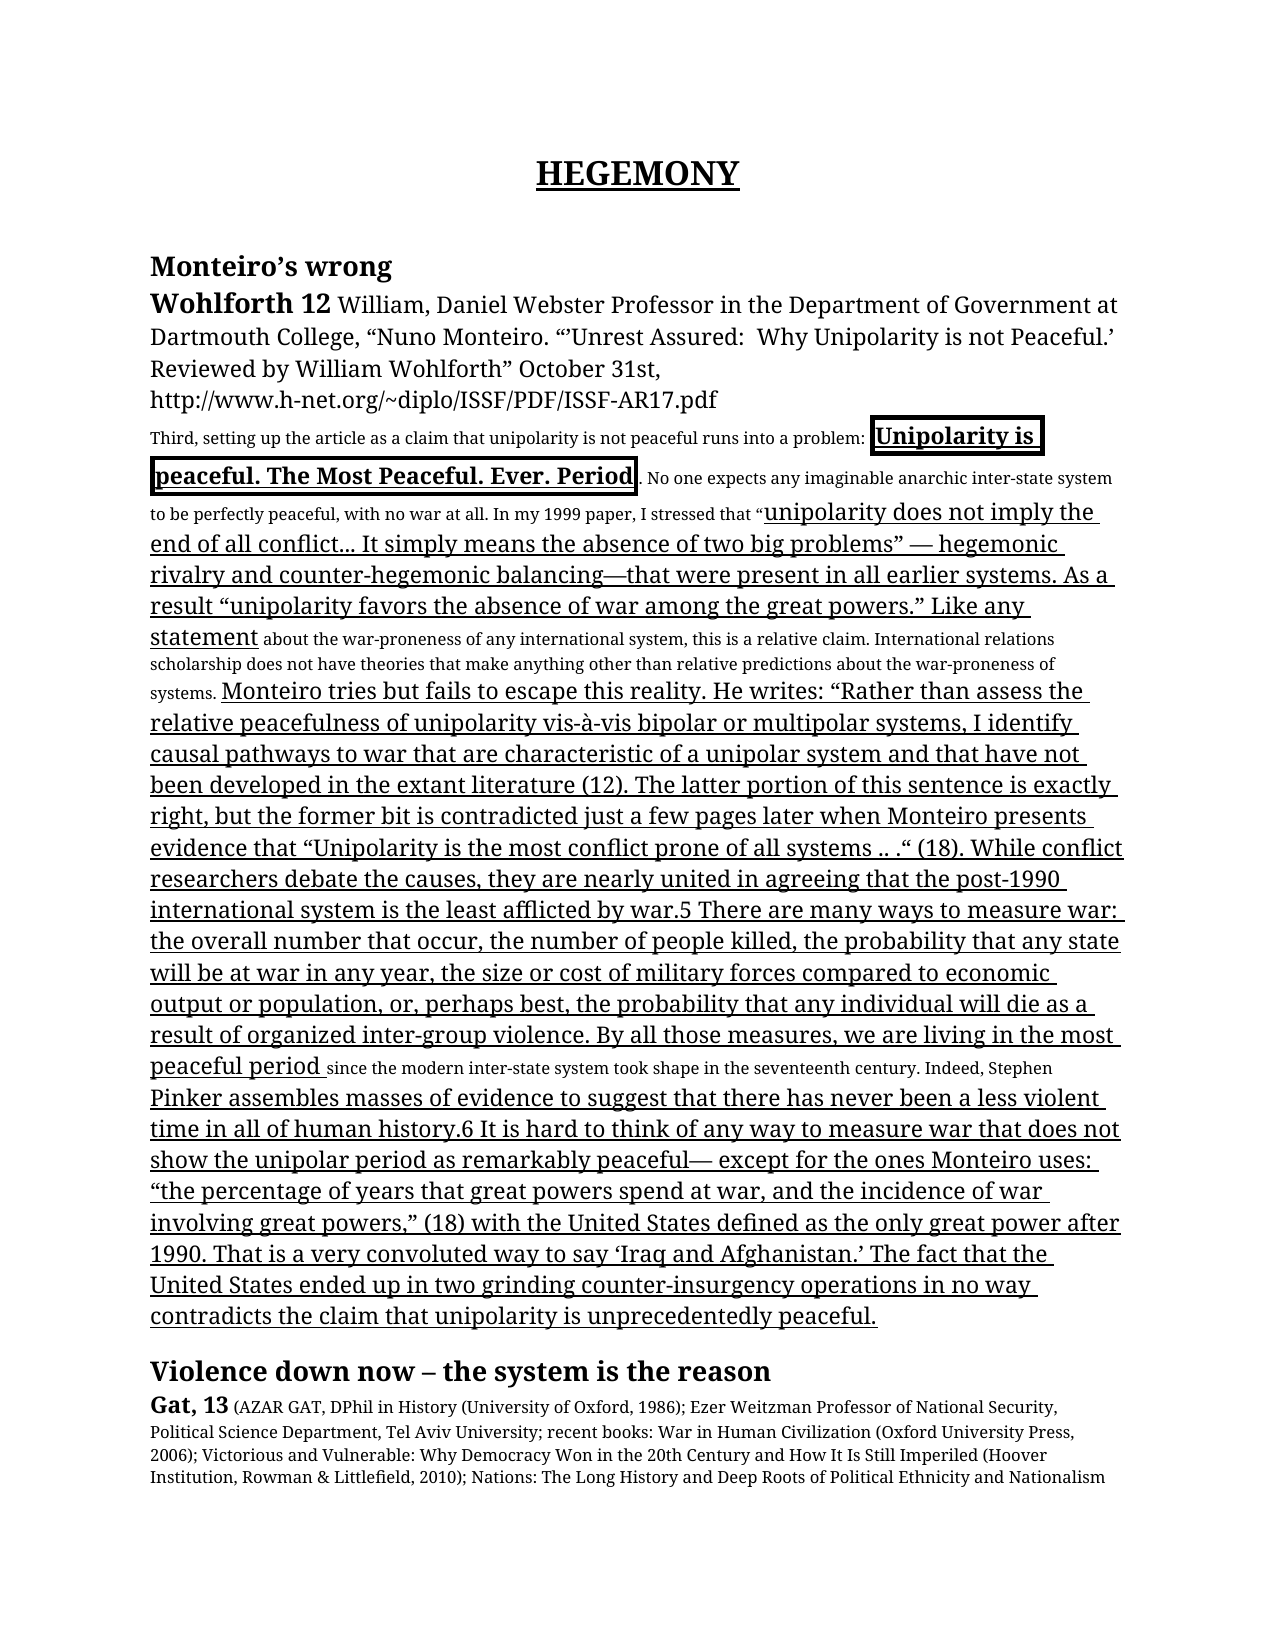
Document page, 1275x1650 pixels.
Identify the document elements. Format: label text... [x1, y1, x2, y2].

text Wohlforth 12 William, Daniel Webster Professor in the Department of Government at Dartmouth College, “Nuno Monteiro. “’Unrest Assured: Why Unipolarity is not Peaceful.’ Reviewed by William Wohlforth” October 31st, http://www.h-net.org/~diplo/ISSF/PDF/ISSF-AR17.pdf [150, 284, 1125, 415]
subtitle Monteiro’s wrong [150, 247, 1125, 284]
subtitle Hegemony [150, 150, 1125, 195]
text Third, setting up the article as a claim that unipolarity is not peaceful runs into a problem: Unipolarity is peaceful. The Most Peaceful. Ever. Period. No one expects any imaginable anarchic inter-state system to be perfectly peaceful, with no war at all. In my 1999 paper, I stressed that “unipolarity does not imply the end of all conflict... It simply means the absence of two big problems” — hegemonic rivalry and counter-hegemonic balancing—that were present in all earlier systems. As a result “unipolarity favors the absence of war among the great powers.” Like any statement about the war-proneness of any international system, this is a relative claim. International relations scholarship does not have theories that make anything other than relative predictions about the war-proneness of systems. Monteiro tries but fails to escape this reality. He writes: “Rather than assess the relative peacefulness of unipolarity vis-à-vis bipolar or multipolar systems, I identify causal pathways to war that are characteristic of a unipolar system and that have not been developed in the extant literature (12). The latter portion of this sentence is exactly right, but the former bit is contradicted just a few pages later when Monteiro presents evidence that “Unipolarity is the most conflict prone of all systems .. .“ (18). While conflict researchers debate the causes, they are nearly united in agreeing that the post-1990 international system is the least afflicted by war.5 There are many ways to measure war: the overall number that occur, the number of people killed, the probability that any state will be at war in any year, the size or cost of military forces compared to economic output or population, or, perhaps best, the probability that any individual will die as a result of organized inter-group violence. By all those measures, we are living in the most peaceful period since the modern inter-state system took shape in the seventeenth century. Indeed, Stephen Pinker assembles masses of evidence to suggest that there has never been a less violent time in all of human history.6 It is hard to think of any way to measure war that does not show the unipolar period as remarkably peaceful— except for the ones Monteiro uses: “the percentage of years that great powers spend at war, and the incidence of war involving great powers,” (18) with the United States defined as the only great power after 1990. That is a very convoluted way to say ‘Iraq and Afghanistan.’ The fact that the United States ended up in two grinding counter-insurgency operations in no way contradicts the claim that unipolarity is unprecedentedly peaceful. [150, 922, 1125, 1331]
subtitle Violence down now – the system is the reason [150, 1352, 1125, 1389]
text Third, setting up the article as a claim that unipolarity is not peaceful runs into a problem: Unipolarity is peaceful. The Most Peaceful. Ever. Period. No one expects any imaginable anarchic inter-state system to be perfectly peaceful, with no war at all. In my 1999 paper, I stressed that “unipolarity does not imply the end of all conflict... It simply means the absence of two big problems” — hegemonic rivalry and counter-hegemonic balancing—that were present in all earlier systems. As a result “unipolarity favors the absence of war among the great powers.” Like any statement about the war-proneness of any international system, this is a relative claim. International relations scholarship does not have theories that make anything other than relative predictions about the war-proneness of systems. Monteiro tries but fails to escape this reality. He writes: “Rather than assess the relative peacefulness of unipolarity vis-à-vis bipolar or multipolar systems, I identify causal pathways to war that are characteristic of a unipolar system and that have not been developed in the extant literature (12). The latter portion of this sentence is exactly right, but the former bit is contradicted just a few pages later when Monteiro presents evidence that “Unipolarity is the most conflict prone of all systems .. .“ (18). While conflict researchers debate the causes, they are nearly united in agreeing that the post-1990 international system is the least afflicted by war.5 There are many ways to measure war: the overall number that occur, the number of people killed, the probability that any state will be at war in any year, the size or cost of military forces compared to economic output or population, or, perhaps best, the probability that any individual will die as a result of organized inter-group violence. By all those measures, we are living in the most peaceful period since the modern inter-state system took shape in the seventeenth century. Indeed, Stephen Pinker assembles masses of evidence to suggest that there has never been a less violent time in all of human history.6 It is hard to think of any way to measure war that does not show the unipolar period as remarkably peaceful— except for the ones Monteiro uses: “the percentage of years that great powers spend at war, and the incidence of war involving great powers,” (18) with the United States defined as the only great power after 1990. That is a very convoluted way to say ‘Iraq and Afghanistan.’ The fact that the United States ended up in two grinding counter-insurgency operations in no way contradicts the claim that unipolarity is unprecedentedly peaceful. [150, 415, 1125, 920]
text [150, 1389, 1125, 1488]
